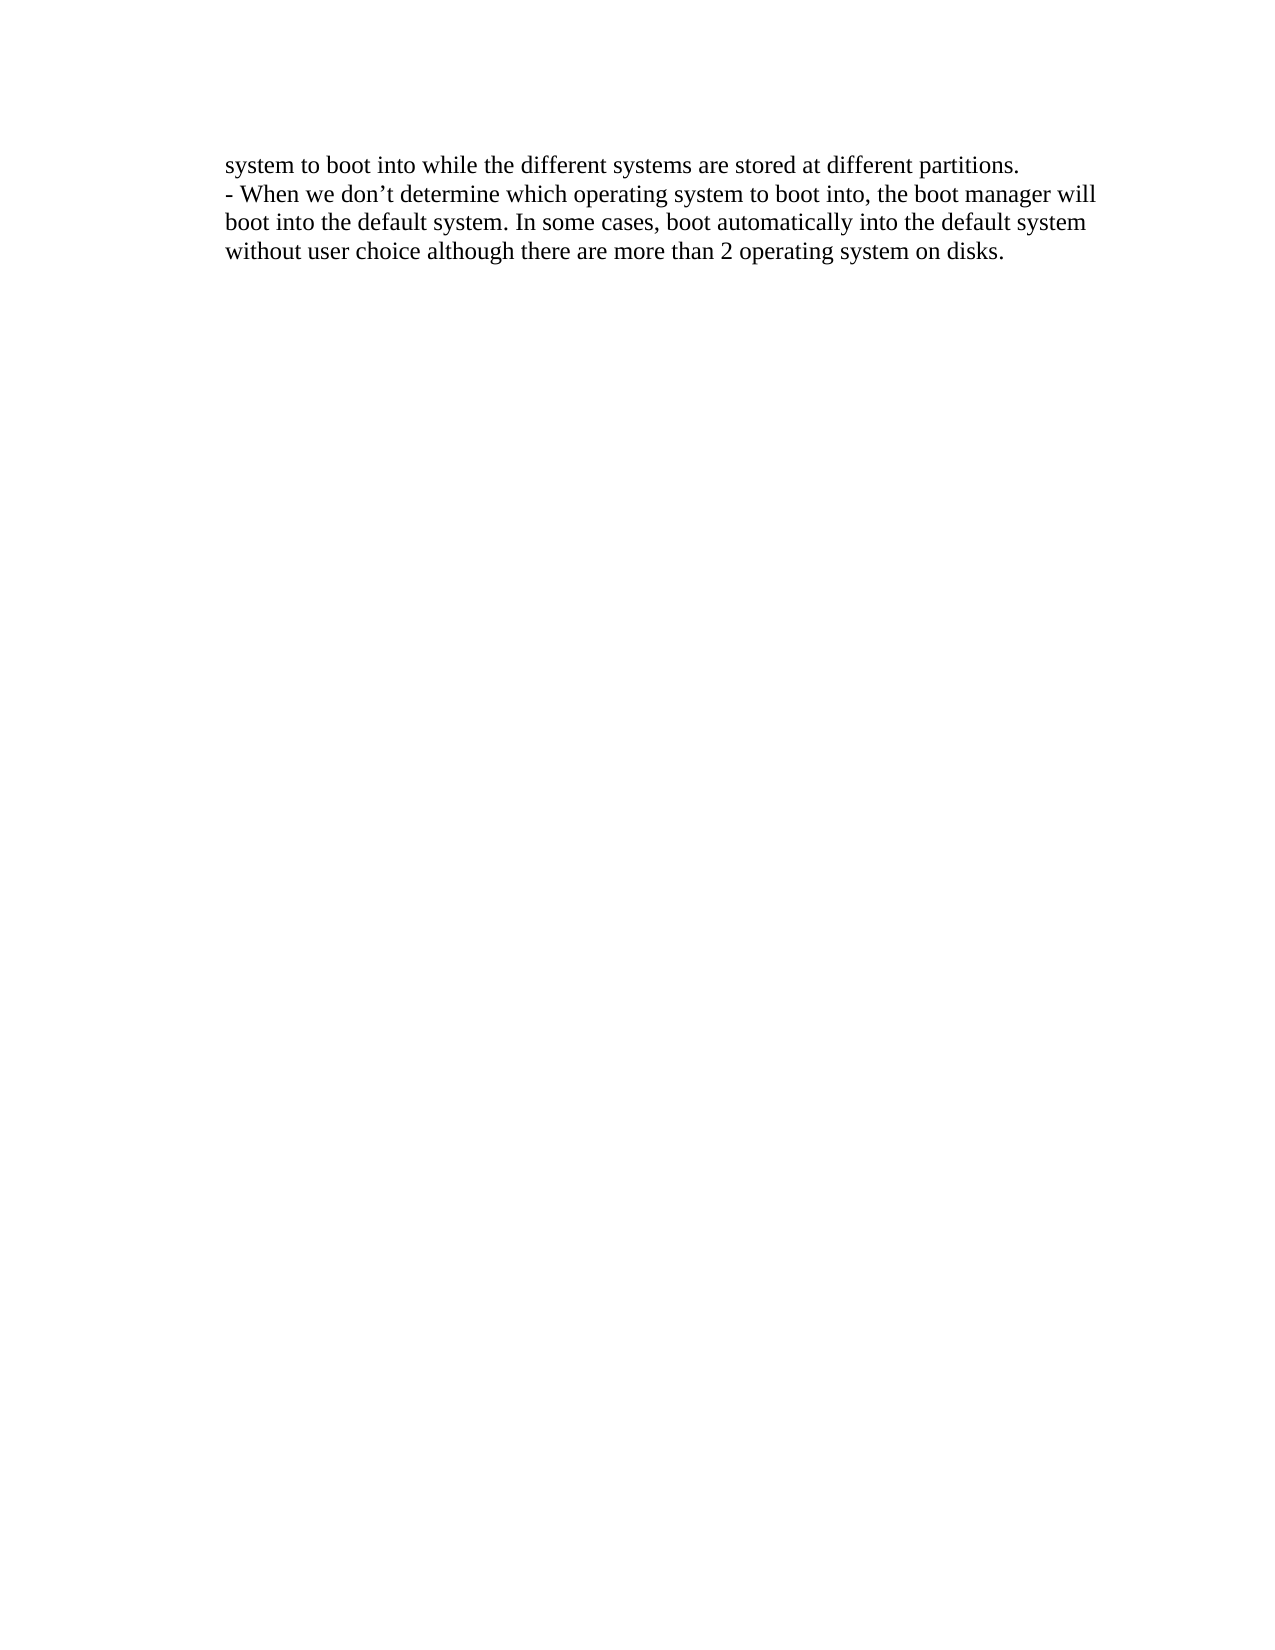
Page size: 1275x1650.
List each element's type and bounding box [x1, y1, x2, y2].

list [187, 150, 1125, 265]
